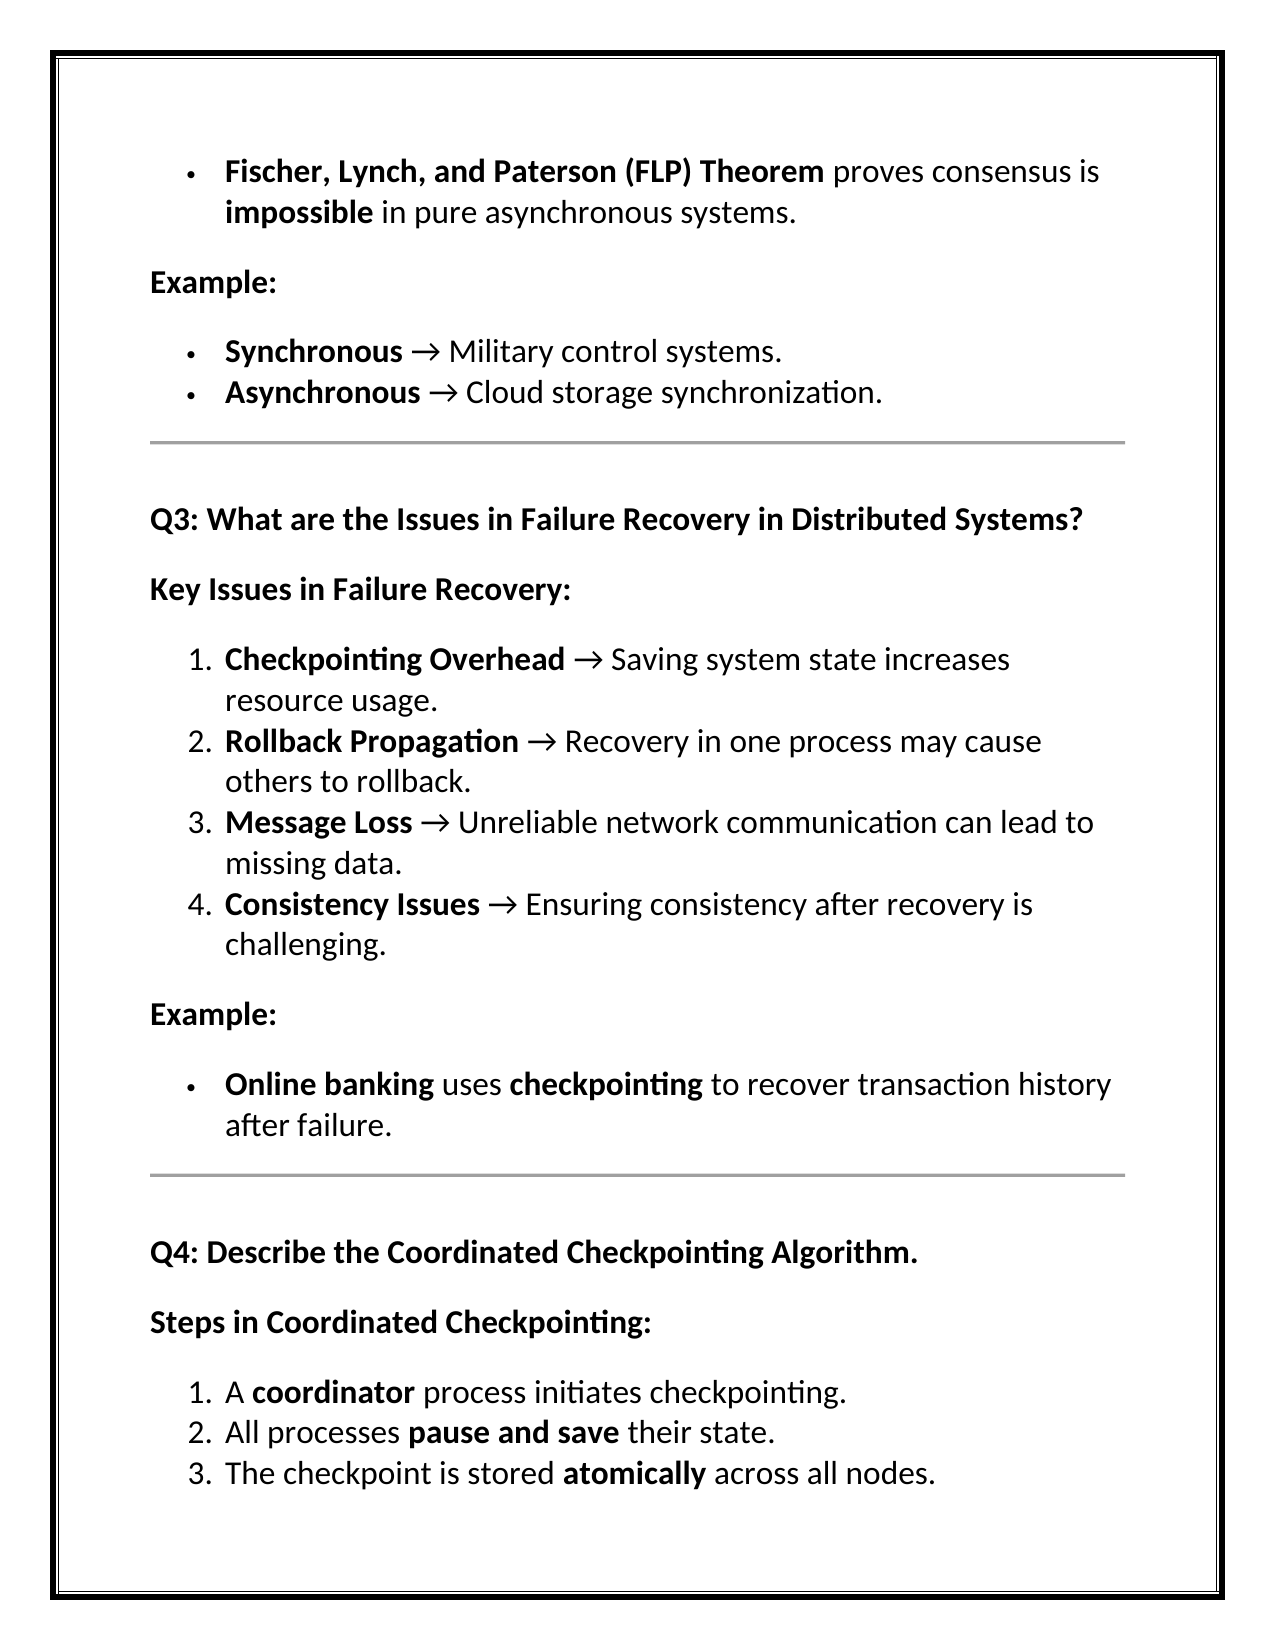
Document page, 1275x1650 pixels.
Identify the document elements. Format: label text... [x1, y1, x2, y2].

list Synchronous → Military control systems. [187, 331, 1125, 371]
list Checkpointing Overhead → Saving system state increases resource usage. [187, 638, 1125, 719]
list Message Loss → Unreliable network communication can lead to missing data. [187, 801, 1125, 882]
text Key Issues in Failure Recovery: [150, 568, 1125, 609]
text Q4: Describe the Coordinated Checkpointing Algorithm. [150, 1231, 1125, 1272]
list Asynchronous → Cloud storage synchronization. [187, 371, 1125, 412]
text Q3: What are the Issues in Failure Recovery in Distributed Systems? [150, 498, 1125, 539]
list A coordinator process initiates checkpointing. [187, 1371, 1125, 1411]
text Steps in Coordinated Checkpointing: [150, 1301, 1125, 1341]
list All processes pause and save their state. [187, 1411, 1125, 1452]
text Example: [150, 261, 1125, 301]
list Rollback Propagation → Recovery in one process may cause others to rollback. [187, 719, 1125, 801]
text Example: [150, 993, 1125, 1034]
list Fischer, Lynch, and Paterson (FLP) Theorem proves consensus is impossible in pure asynchronous systems. [187, 150, 1125, 231]
list The checkpoint is stored atomically across all nodes. [187, 1452, 1125, 1493]
list Online banking uses checkpointing to recover transaction history after failure. [187, 1063, 1125, 1144]
list Consistency Issues → Ensuring consistency after recovery is challenging. [187, 882, 1125, 964]
